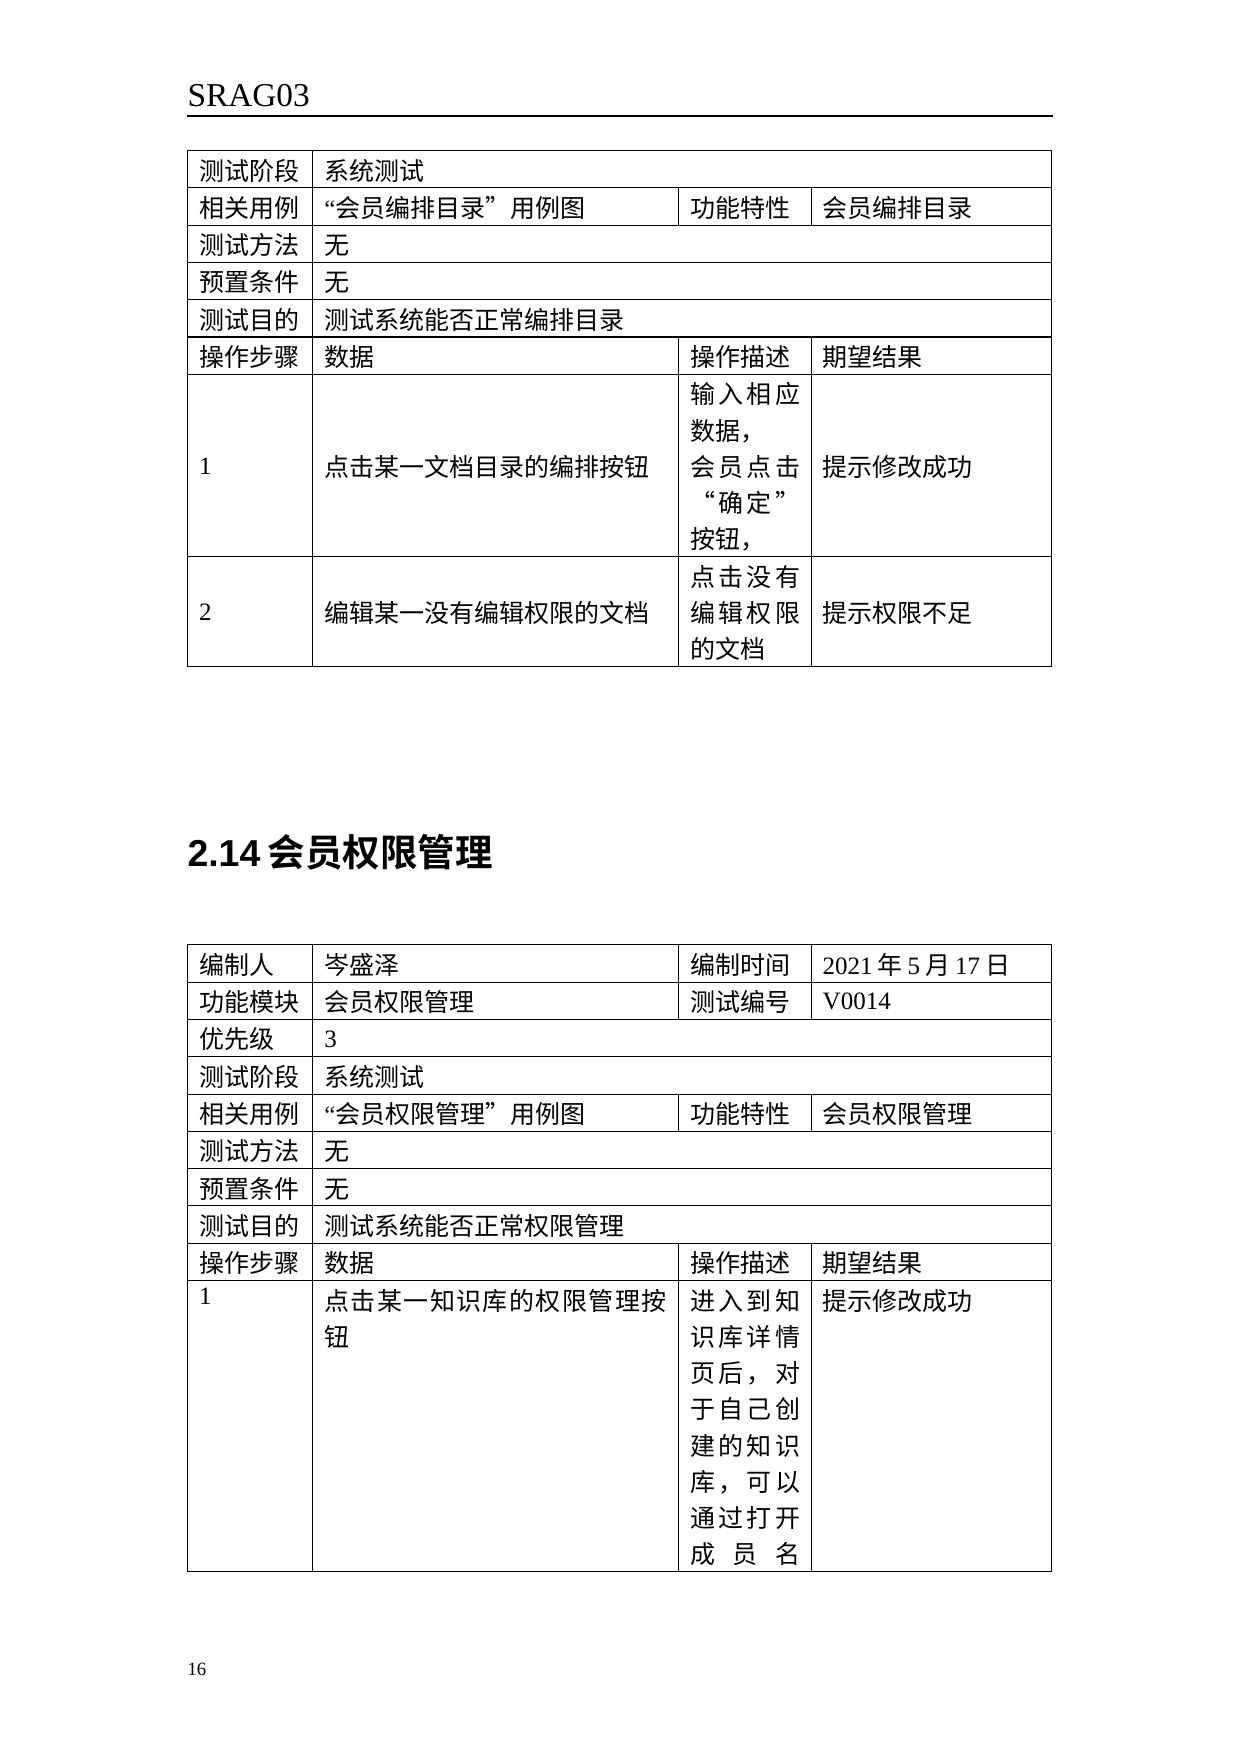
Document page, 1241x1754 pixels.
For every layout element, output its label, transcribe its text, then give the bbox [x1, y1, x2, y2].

table_cell 无 [313, 263, 1051, 299]
table_cell 1 [188, 375, 312, 556]
table_cell 期望结果 [812, 1244, 1051, 1280]
table_cell 测试系统能否正常编排目录 [313, 300, 1051, 336]
table_cell 相关用例 [188, 1095, 312, 1131]
table_cell 操作描述 [679, 338, 811, 374]
table_cell 功能特性 [679, 188, 811, 224]
table_cell 会员编排目录 [812, 188, 1051, 224]
table_header 2021年5月17日 [812, 945, 1051, 982]
table_cell 测试编号 [679, 983, 811, 1019]
table_cell 相关用例 [188, 188, 312, 224]
table_cell 会员权限管理 [313, 983, 678, 1019]
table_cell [679, 1281, 811, 1571]
subtitle 2.14会员权限管理 [187, 823, 1053, 878]
table_cell 测试方法 [188, 1132, 312, 1168]
table_cell 优先级 [188, 1020, 312, 1056]
table_cell 数据 [313, 338, 678, 374]
table_cell 操作描述 [679, 1244, 811, 1280]
table_cell 2 [188, 557, 312, 666]
table_cell 输入相应数据， 会员点击“确定”按钮， [679, 375, 811, 556]
table_cell 3 [313, 1020, 1051, 1056]
table_cell “会员权限管理”用例图 [313, 1095, 678, 1131]
table_cell “会员编排目录”用例图 [313, 188, 678, 224]
table_cell 无 [313, 1169, 1051, 1205]
table_cell 点击某一知识库的权限管理按钮 [313, 1281, 678, 1571]
table_cell 功能特性 [679, 1095, 811, 1131]
table_cell 会员权限管理 [812, 1095, 1051, 1131]
table_cell 期望结果 [812, 338, 1051, 374]
table_cell 测试阶段 [188, 151, 312, 187]
table_cell 无 [313, 226, 1051, 262]
table_cell 操作步骤 [188, 1244, 312, 1280]
table_cell 操作步骤 [188, 338, 312, 374]
table_cell 预置条件 [188, 263, 312, 299]
table_cell 无 [313, 1132, 1051, 1168]
table_cell 数据 [313, 1244, 678, 1280]
table_cell 功能模块 [188, 983, 312, 1019]
table_cell 测试目的 [188, 1206, 312, 1243]
table_cell 系统测试 [313, 1057, 1051, 1093]
table_cell 1 [188, 1281, 312, 1571]
table_cell 测试系统能否正常权限管理 [313, 1206, 1051, 1243]
table_header 编制时间 [679, 945, 811, 982]
table_cell 系统测试 [313, 151, 1051, 187]
table_cell 点击某一文档目录的编排按钮 [313, 375, 678, 556]
table_cell V0014 [812, 983, 1051, 1019]
table_cell 预置条件 [188, 1169, 312, 1205]
table_cell 提示修改成功 [812, 1281, 1051, 1571]
table_cell 提示修改成功 [812, 375, 1051, 556]
table_cell 测试目的 [188, 300, 312, 336]
table_cell 点击没有编辑权限的文档 [679, 557, 811, 666]
table_header 岑盛泽 [313, 945, 678, 982]
table_header 编制人 [188, 945, 312, 982]
table_cell 测试阶段 [188, 1057, 312, 1093]
table_cell 提示权限不足 [812, 557, 1051, 666]
table_cell 编辑某一没有编辑权限的文档 [313, 557, 678, 666]
table_cell 测试方法 [188, 226, 312, 262]
